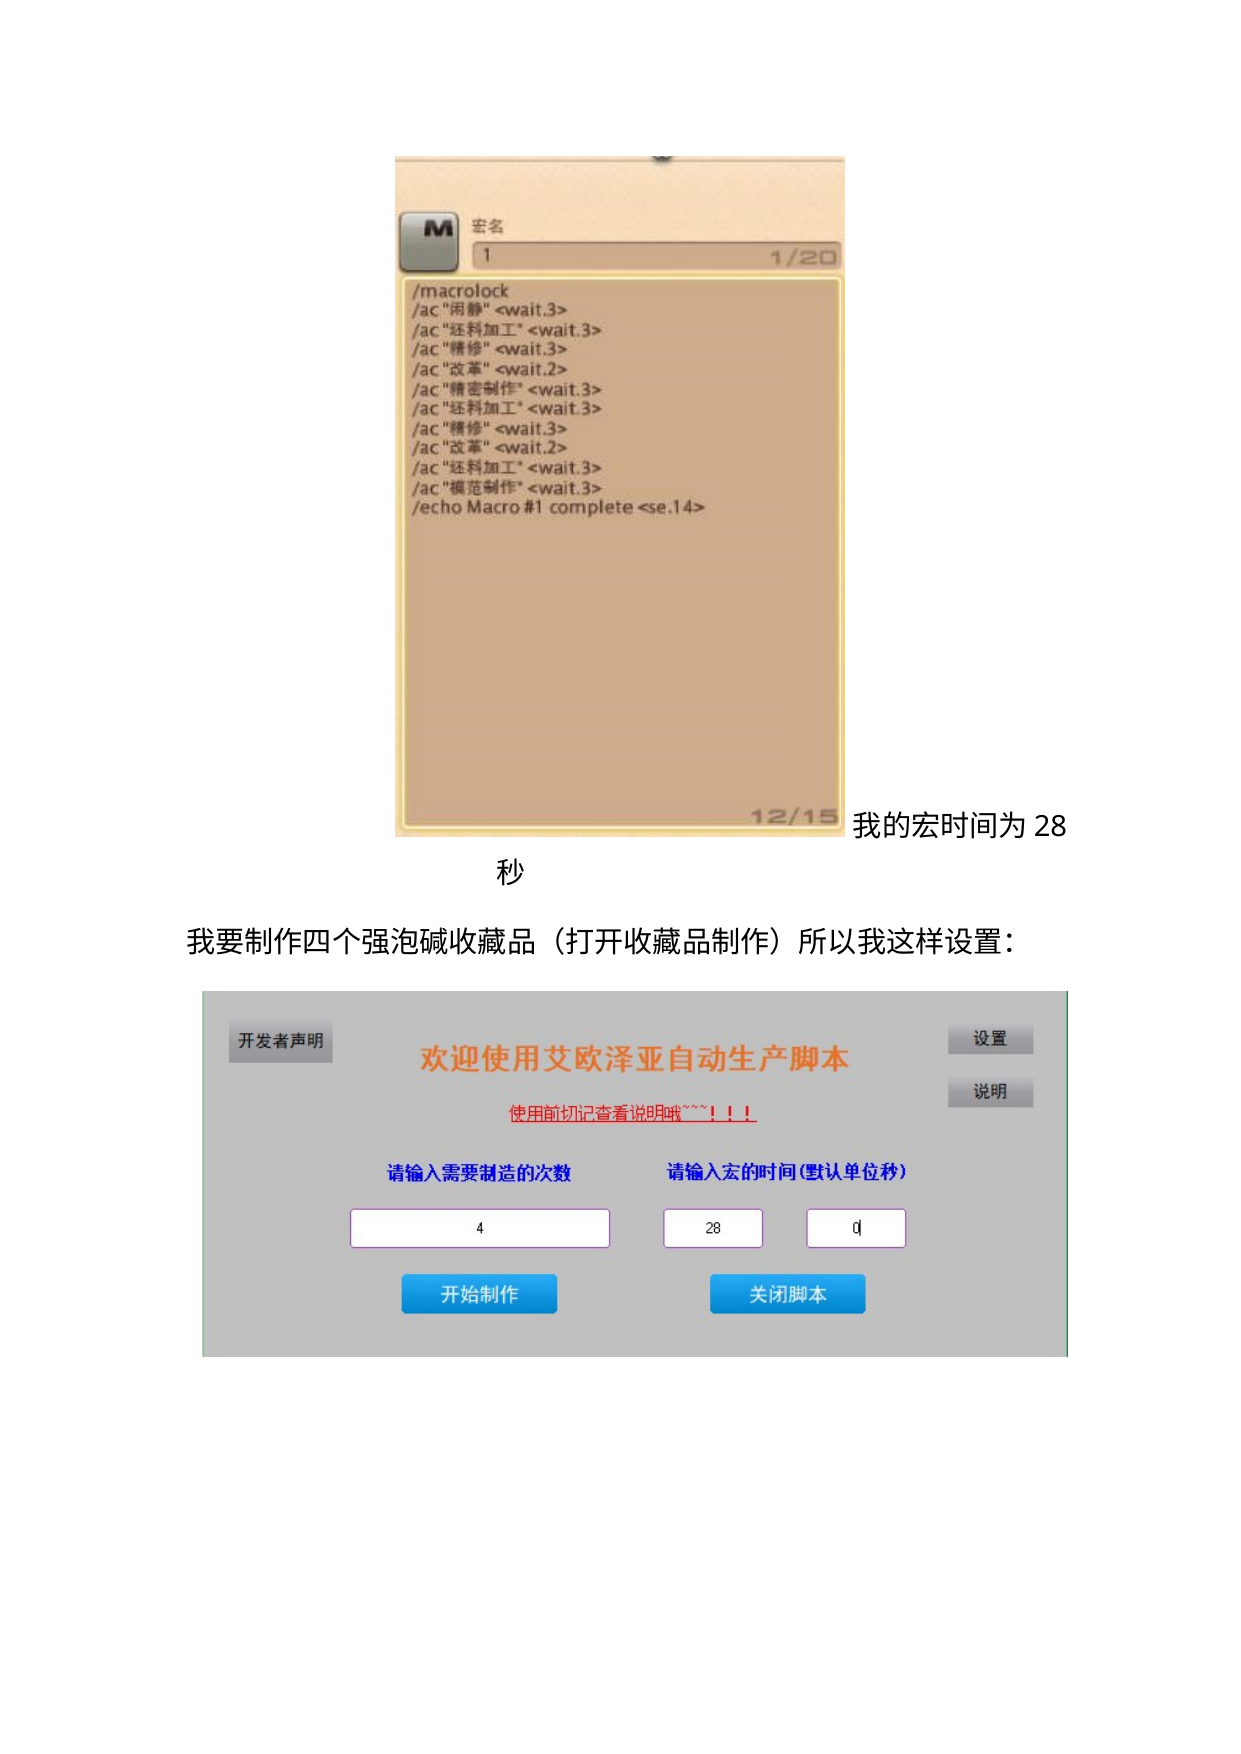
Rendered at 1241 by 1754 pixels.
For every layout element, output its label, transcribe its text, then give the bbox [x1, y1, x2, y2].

picture [202, 991, 1068, 1357]
text 我要制作四个强泡碱收藏品（打开收藏品制作）所以我这样设置： [186, 919, 1048, 961]
picture [395, 156, 845, 837]
